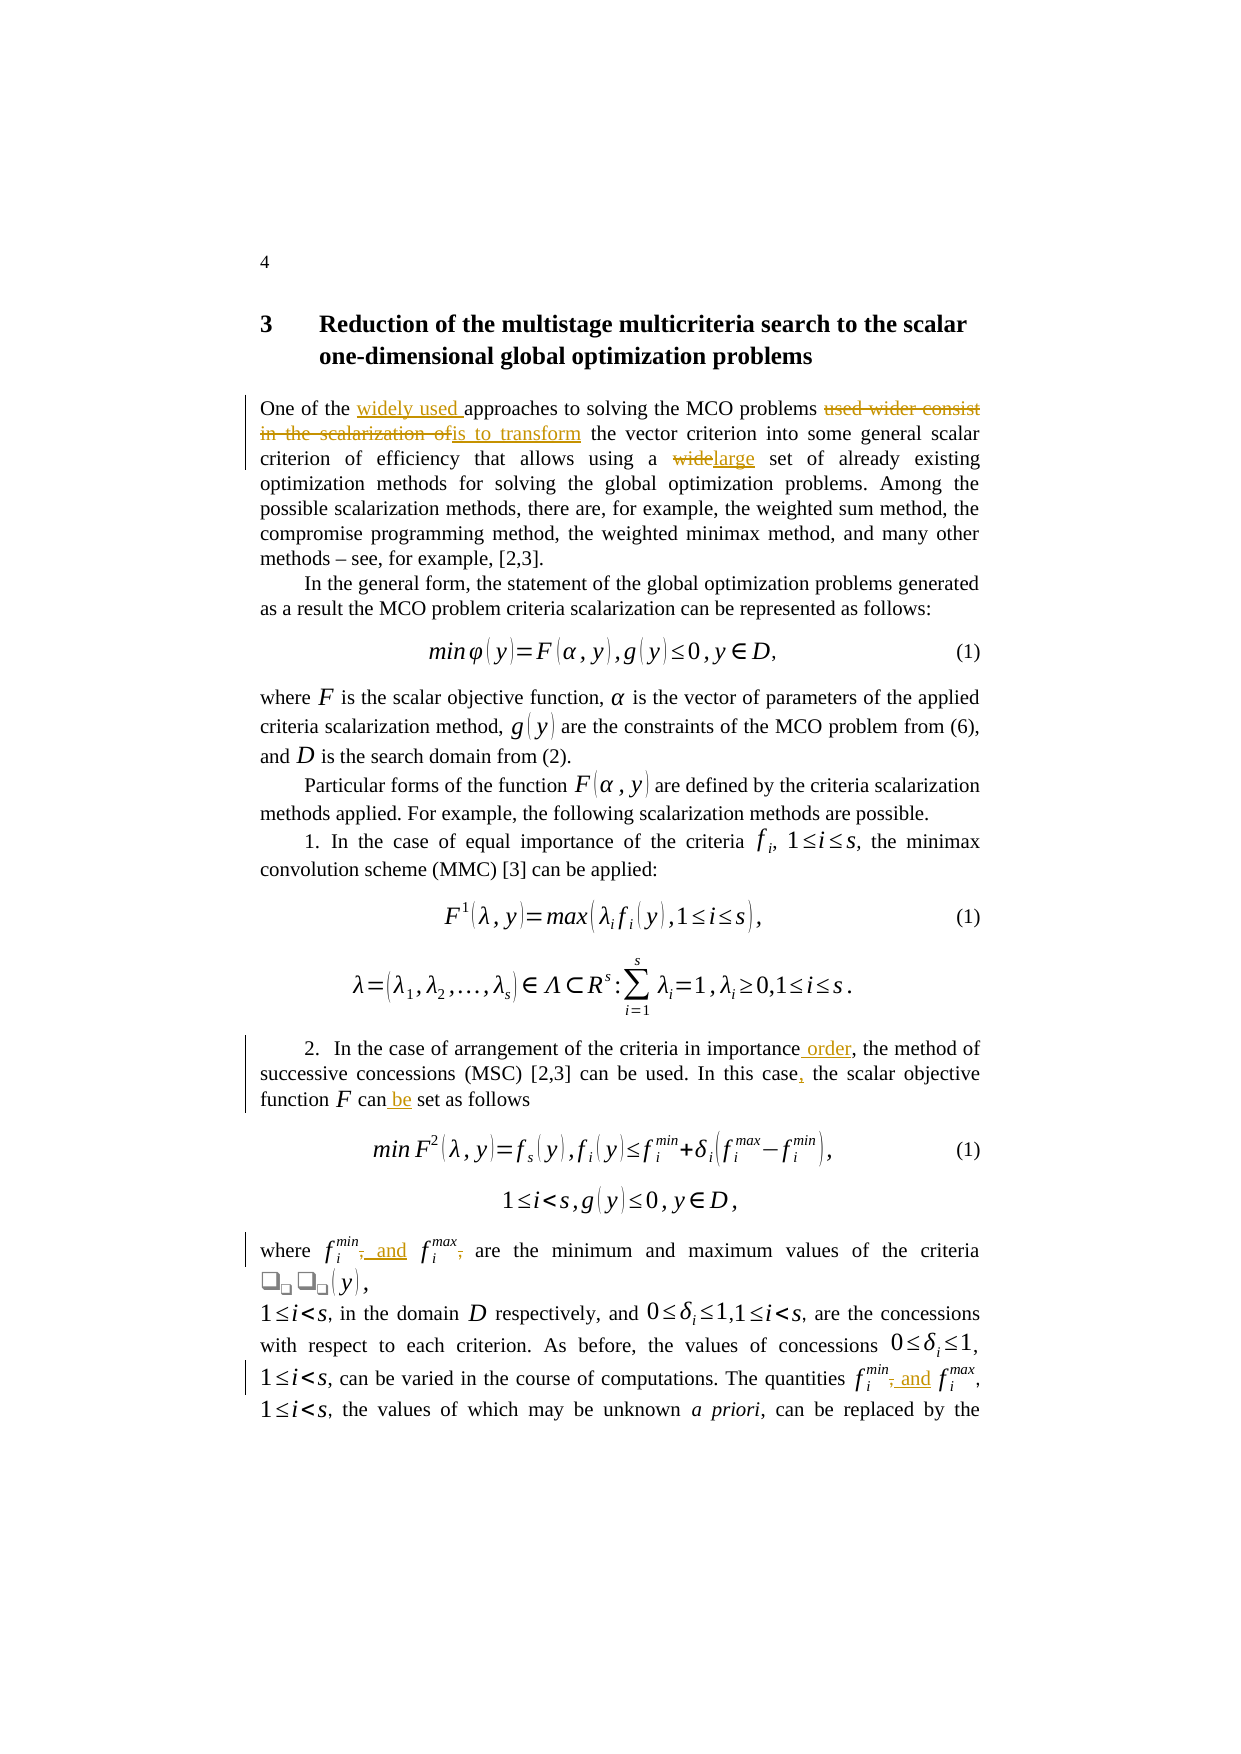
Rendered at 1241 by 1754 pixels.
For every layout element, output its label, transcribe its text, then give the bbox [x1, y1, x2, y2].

text (11) [260, 1129, 980, 1168]
subtitle Reduction of the multistage multicriteria search to the scalar one-dimensional global optimization problems [260, 307, 980, 369]
text Particular forms of the function are defined by the criteria scalarization methods applied. For example, the following scalarization methods are possible. [260, 769, 980, 825]
text (10) [260, 898, 980, 935]
text 1. In the case of equal importance of the criteria , , the minimax convolution scheme (MMC) [3] can be applied: [260, 825, 980, 881]
text , (9) [260, 636, 980, 667]
text In the general form, the statement of the global optimization problems generated as a result the MCO problem criteria scalarization can be represented as follows: [260, 569, 980, 619]
text One of the approaches to solving the MCO problems the vector criterion into some general scalar criterion of efficiency that allows using a set of already existing optimization methods for solving the global optimization problems. Among the possible scalarization methods, there are, for example, the weighted sum method, the compromise programming method, the weighted minimax method, and many other methods – see, for example, [2,3]. [260, 394, 980, 569]
text where is the scalar objective function, is the vector of parameters of the applied criteria scalarization method, are the constraints of the MCO problem from (6), and is the search domain from (2). [260, 683, 980, 769]
text 2. In the case of arrangement of the criteria in importance, the method of successive concessions (MSC) [2,3] can be used. In this case the scalar objective function can set as follows [260, 1035, 980, 1113]
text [260, 1232, 980, 1423]
